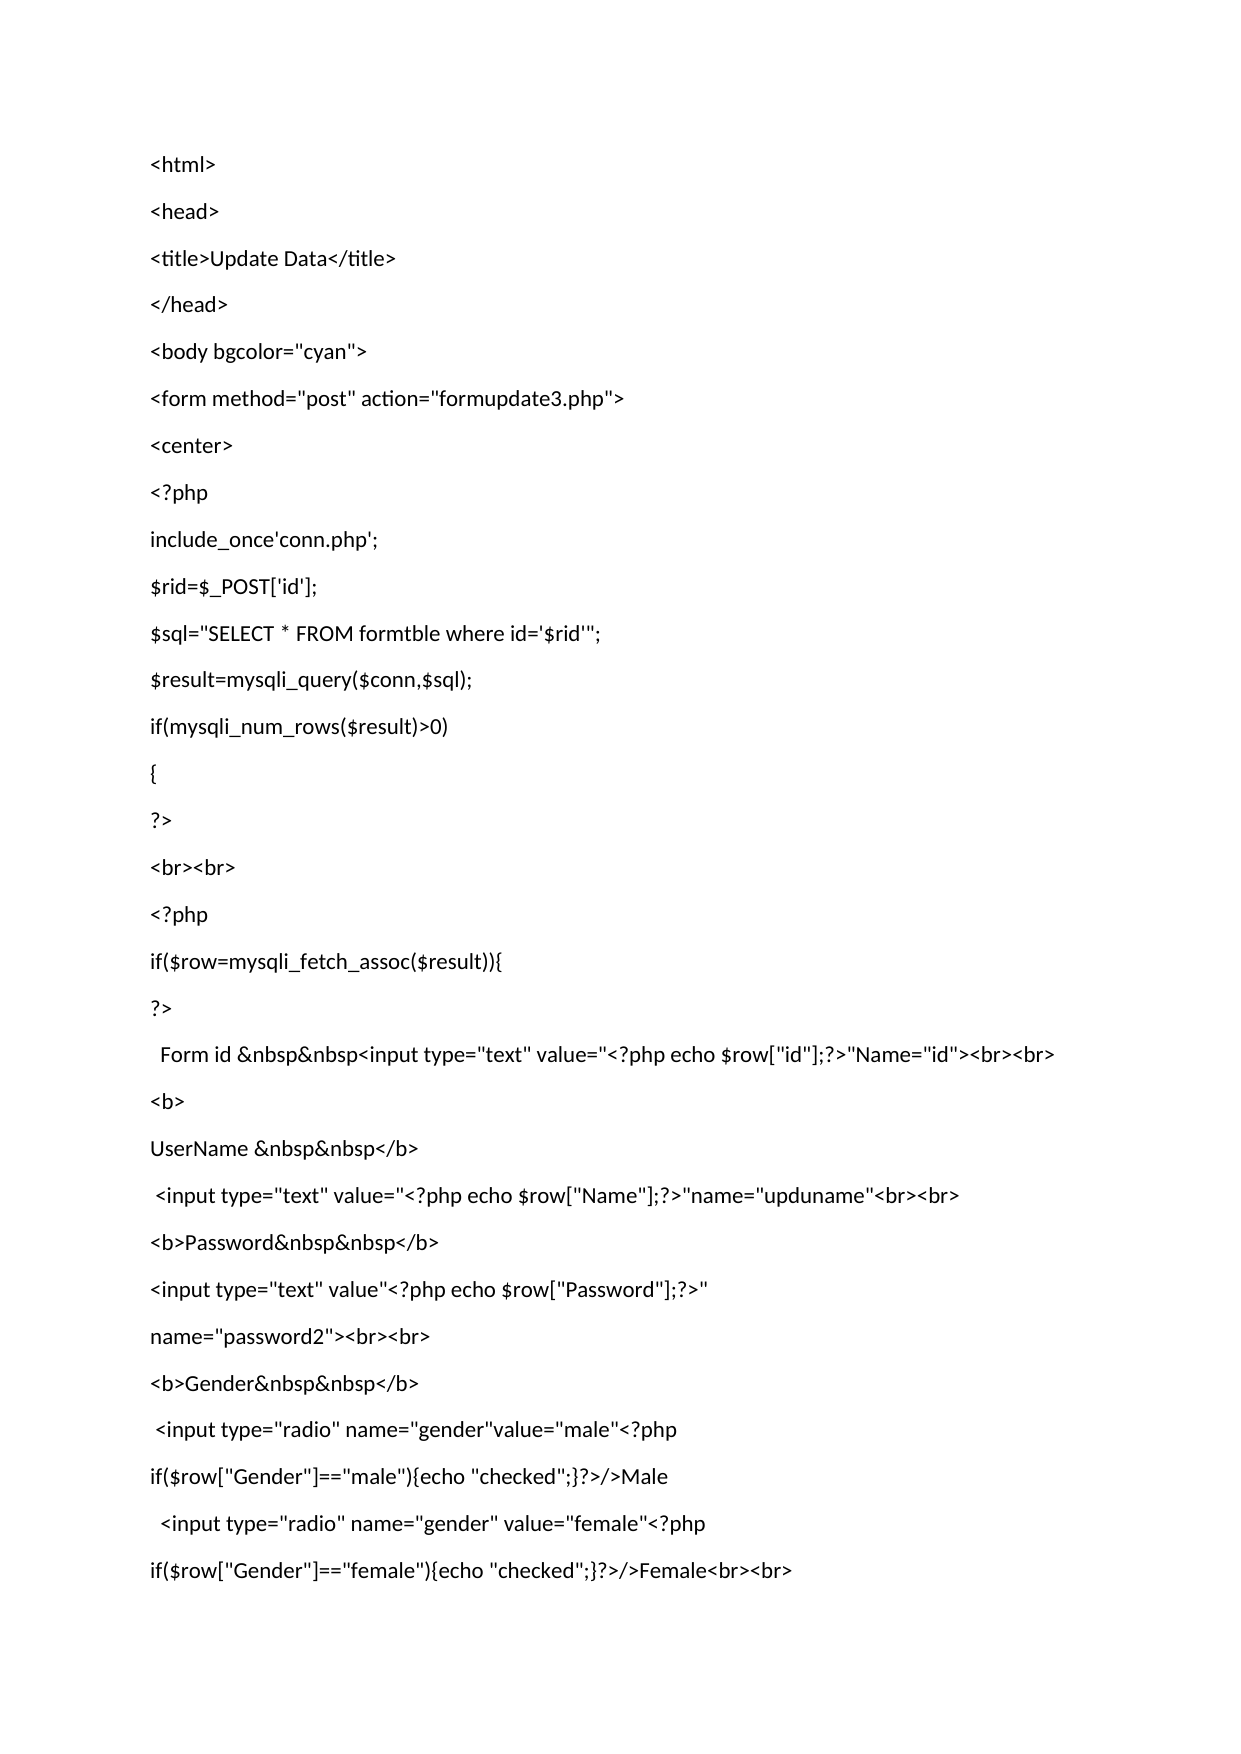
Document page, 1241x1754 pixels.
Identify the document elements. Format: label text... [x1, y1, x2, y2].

text <head> [150, 197, 1090, 225]
text <html> [150, 150, 1090, 178]
text if($row["Gender"]=="male"){echo "checked";}?>/>Male [150, 1462, 1090, 1491]
text <input type="radio" name="gender"value="male"<?php [150, 1416, 1090, 1444]
text <?php [150, 478, 1090, 506]
text $rid=$_POST['id']; [150, 572, 1090, 600]
text if($row=mysqli_fetch_assoc($result)){ [150, 947, 1090, 975]
text ?> [150, 994, 1090, 1022]
text UserName &nbsp&nbsp</b> [150, 1134, 1090, 1162]
text <form method="post" action="formupdate3.php"> [150, 384, 1090, 412]
text $sql="SELECT * FROM formtble where id='$rid'"; [150, 619, 1090, 647]
text <input type="text" value"<?php echo $row["Password"];?>" [150, 1275, 1090, 1303]
text <input type="text" value="<?php echo $row["Name"];?>"name="upduname"<br><br> [150, 1181, 1090, 1209]
text <b> [150, 1087, 1090, 1116]
text Form id &nbsp&nbsp<input type="text" value="<?php echo $row["id"];?>"Name="id"><br><br> [150, 1041, 1090, 1069]
text <?php [150, 900, 1090, 928]
text $result=mysqli_query($conn,$sql); [150, 666, 1090, 694]
text <title>Update Data</title> [150, 244, 1090, 272]
text include_once'conn.php'; [150, 525, 1090, 553]
text <br><br> [150, 853, 1090, 881]
text { [150, 759, 1090, 787]
text ?> [150, 806, 1090, 834]
text <center> [150, 431, 1090, 459]
text </head> [150, 291, 1090, 319]
text <b>Password&nbsp&nbsp</b> [150, 1228, 1090, 1256]
text <body bgcolor="cyan"> [150, 337, 1090, 366]
text if($row["Gender"]=="female"){echo "checked";}?>/>Female<br><br> [150, 1556, 1090, 1584]
text if(mysqli_num_rows($result)>0) [150, 712, 1090, 741]
text <b>Gender&nbsp&nbsp</b> [150, 1369, 1090, 1397]
text name="password2"><br><br> [150, 1322, 1090, 1350]
text <input type="radio" name="gender" value="female"<?php [150, 1509, 1090, 1537]
